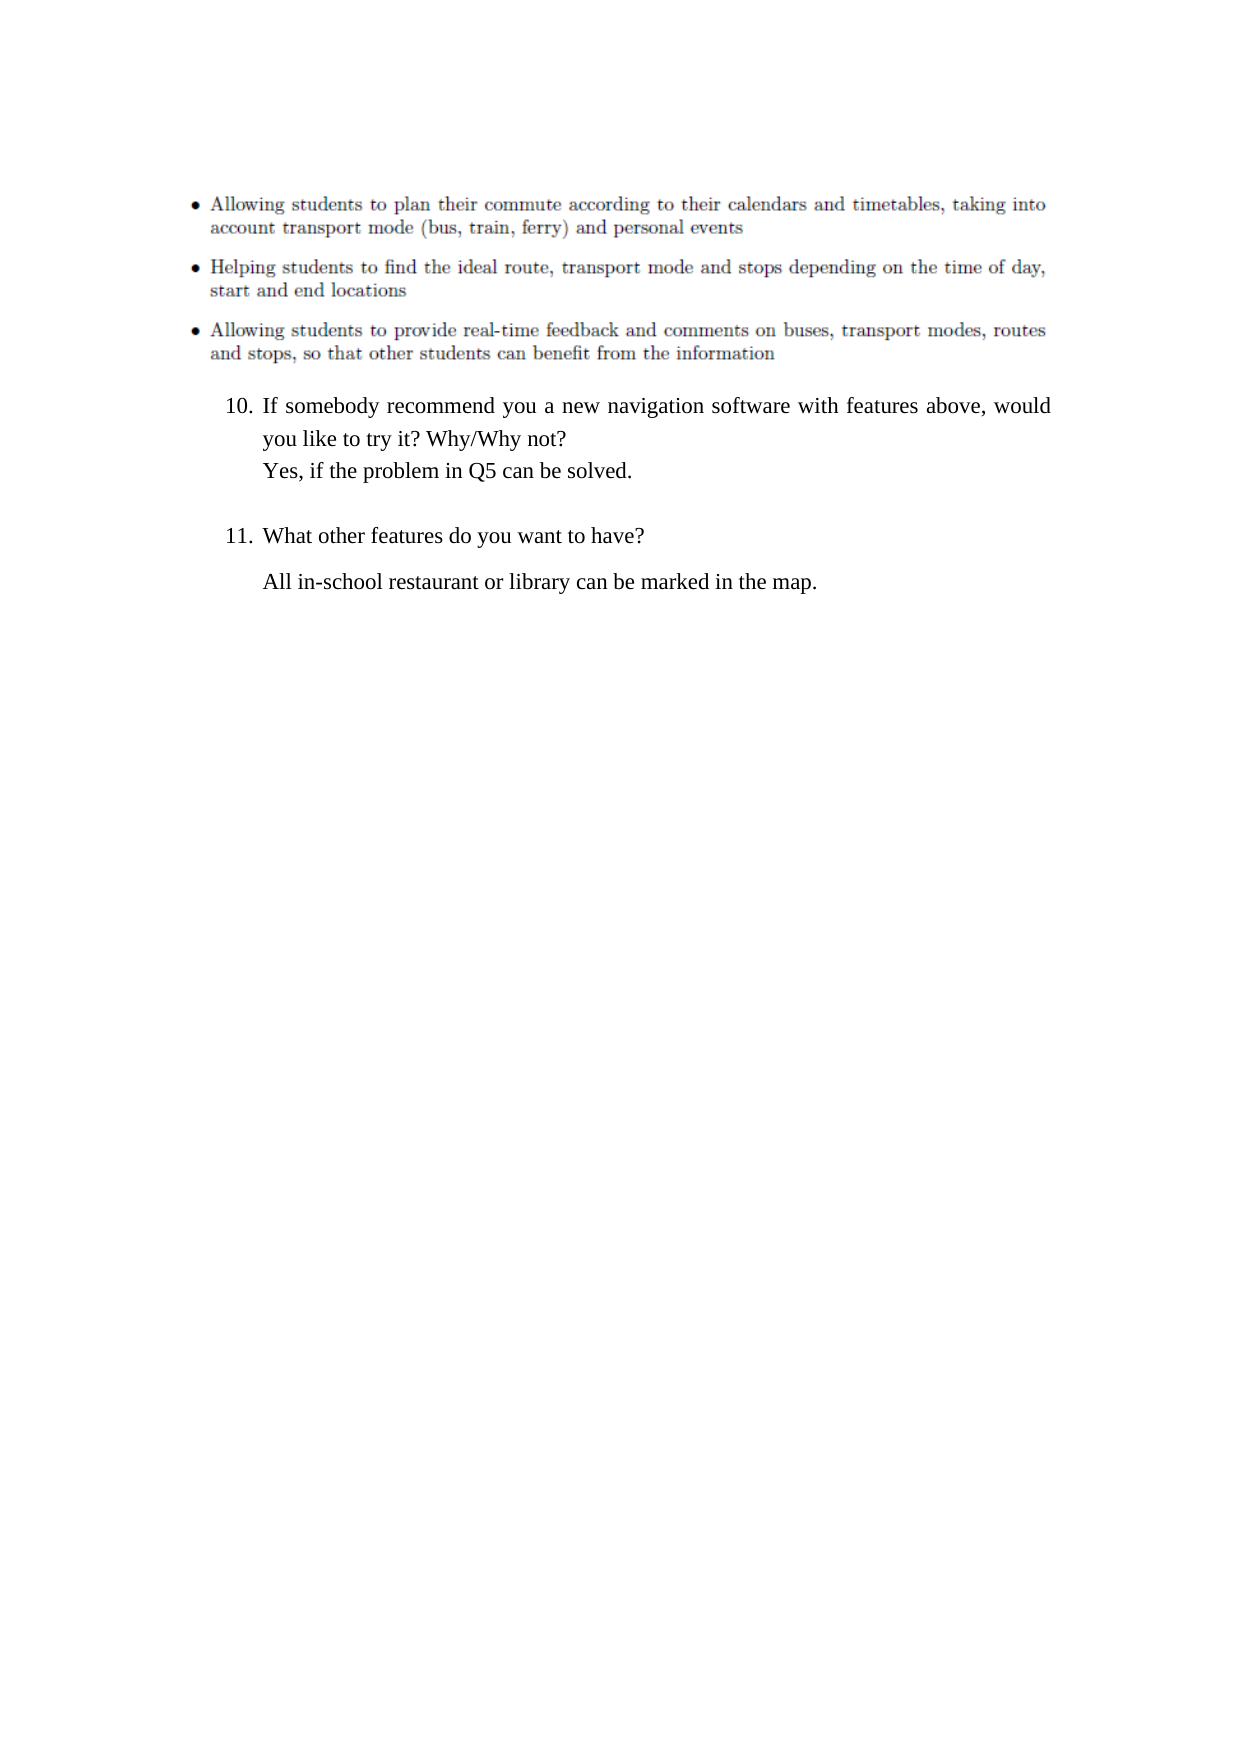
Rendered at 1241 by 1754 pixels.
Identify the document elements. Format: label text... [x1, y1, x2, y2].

list Yes, if the problem in Q5 can be solved. [262, 454, 1053, 487]
picture [187, 194, 1053, 366]
list What other features do you want to have? [225, 519, 1053, 552]
list If somebody recommend you a new navigation software with features above, would you like to try it? Why/Why not? [225, 389, 1053, 454]
list All in-school restaurant or library can be marked in the map. [262, 565, 1053, 598]
